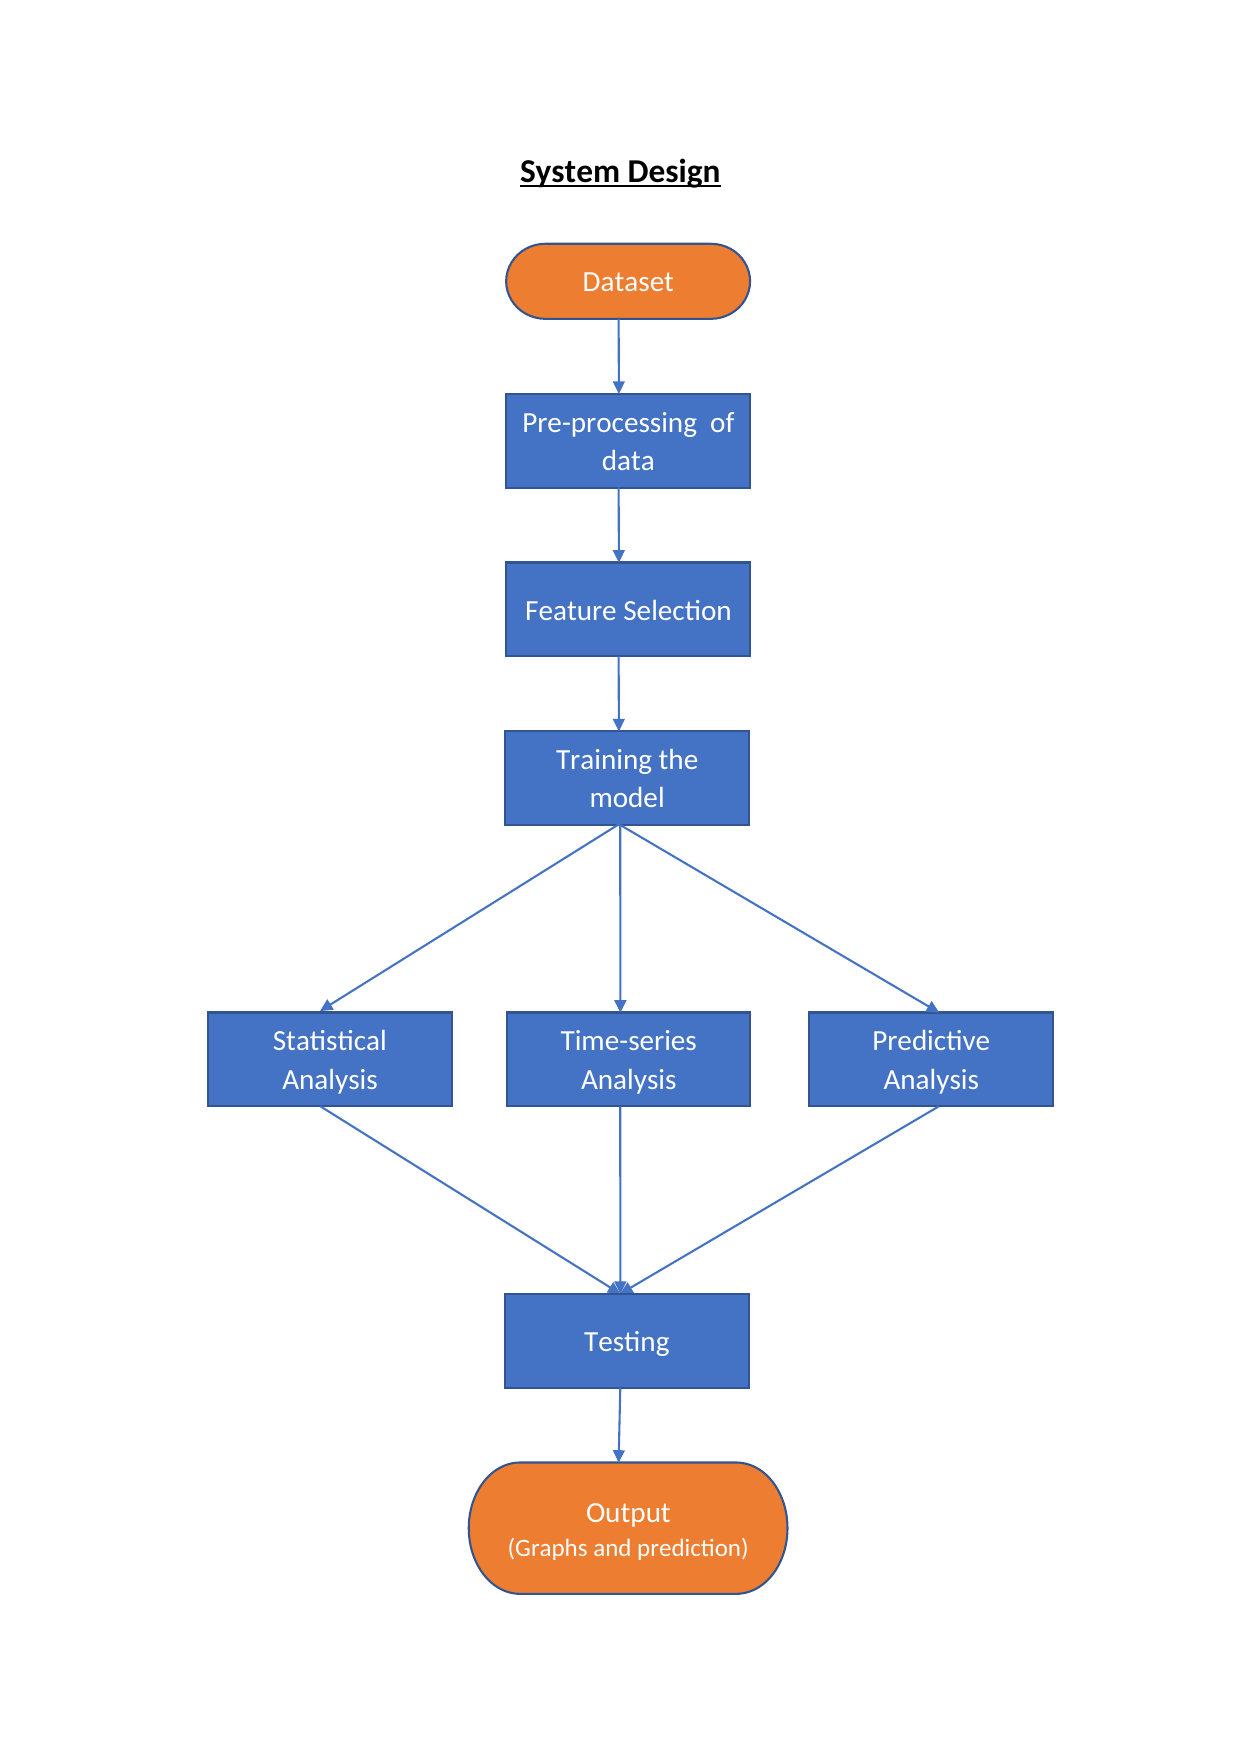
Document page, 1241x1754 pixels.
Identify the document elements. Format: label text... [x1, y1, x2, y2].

text System Design [150, 150, 1090, 191]
